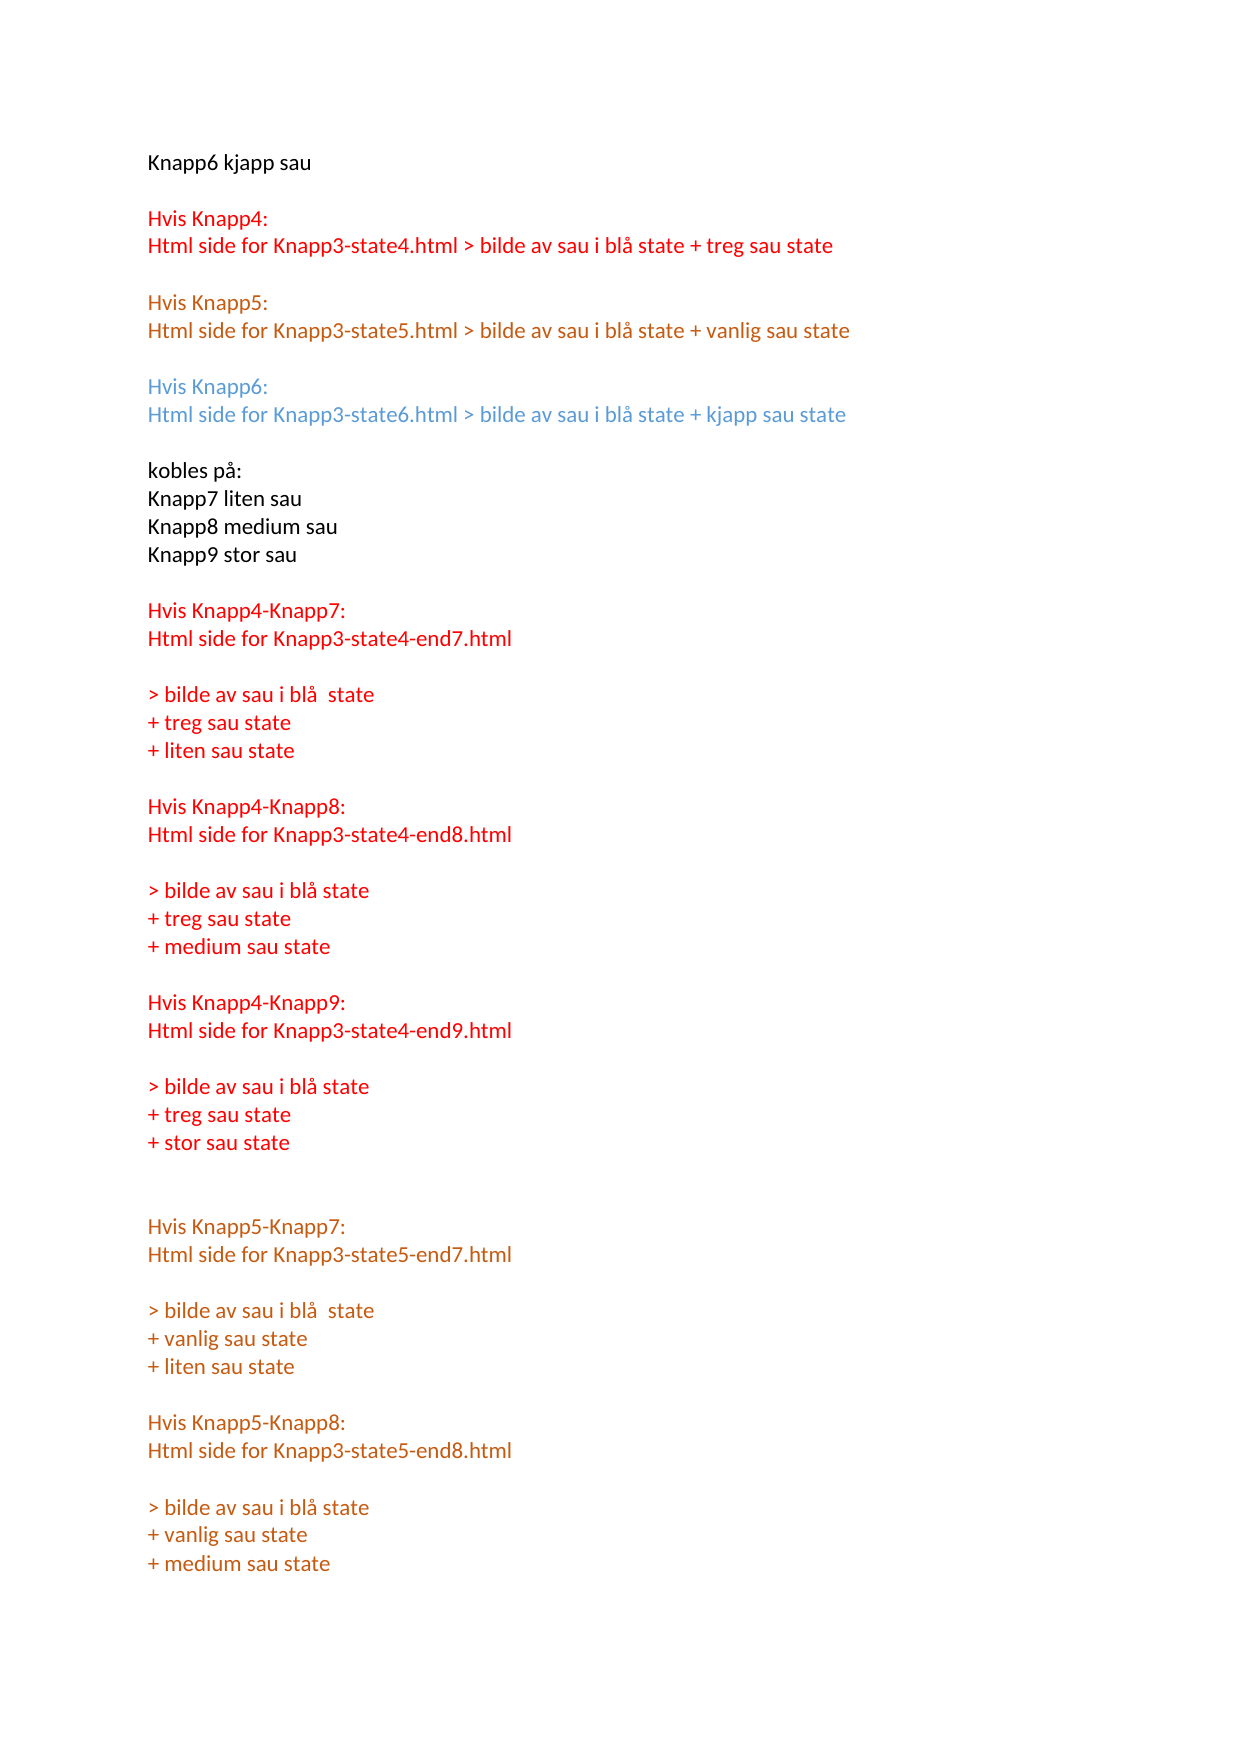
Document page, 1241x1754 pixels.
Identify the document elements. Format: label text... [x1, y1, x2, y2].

text > bilde av sau i blå state [148, 1493, 1093, 1521]
text Html side for Knapp3-state4-end7.html [148, 624, 1093, 652]
text + medium sau state [148, 932, 1093, 960]
text kobles på: [148, 456, 1093, 484]
text Knapp8 medium sau [148, 512, 1093, 540]
text Hvis Knapp4: [148, 204, 1093, 232]
text + stor sau state [148, 1128, 1093, 1156]
text + medium sau state [148, 1549, 1093, 1577]
text + treg sau state [148, 1100, 1093, 1128]
text > bilde av sau i blå state [148, 876, 1093, 904]
text Html side for Knapp3-state5-end7.html [148, 1240, 1093, 1268]
text + liten sau state [148, 1352, 1093, 1381]
text Html side for Knapp3-state4-end8.html [148, 820, 1093, 848]
text Hvis Knapp6: [148, 372, 1093, 400]
text + treg sau state [148, 904, 1093, 932]
text > bilde av sau i blå state [148, 1072, 1093, 1100]
text + treg sau state [148, 708, 1093, 736]
text Hvis Knapp4-Knapp7: [148, 596, 1093, 624]
text + liten sau state [148, 736, 1093, 764]
text Html side for Knapp3-state6.html > bilde av sau i blå state + kjapp sau state [148, 400, 1093, 428]
text Hvis Knapp4-Knapp8: [148, 792, 1093, 820]
text Knapp9 stor sau [148, 540, 1093, 568]
text Html side for Knapp3-state5.html > bilde av sau i blå state + vanlig sau state [148, 316, 1093, 344]
text Html side for Knapp3-state4-end9.html [148, 1016, 1093, 1044]
text Knapp7 liten sau [148, 484, 1093, 512]
text Html side for Knapp3-state4.html > bilde av sau i blå state + treg sau state [148, 232, 1093, 260]
text Hvis Knapp5-Knapp8: [148, 1408, 1093, 1437]
text + vanlig sau state [148, 1324, 1093, 1352]
text Hvis Knapp4-Knapp9: [148, 988, 1093, 1016]
text + vanlig sau state [148, 1521, 1093, 1549]
text Html side for Knapp3-state5-end8.html [148, 1437, 1093, 1464]
text > bilde av sau i blå state [148, 1296, 1093, 1324]
text Hvis Knapp5: [148, 288, 1093, 316]
text > bilde av sau i blå state [148, 680, 1093, 708]
text Knapp6 kjapp sau [148, 148, 1093, 176]
text Hvis Knapp5-Knapp7: [148, 1212, 1093, 1240]
